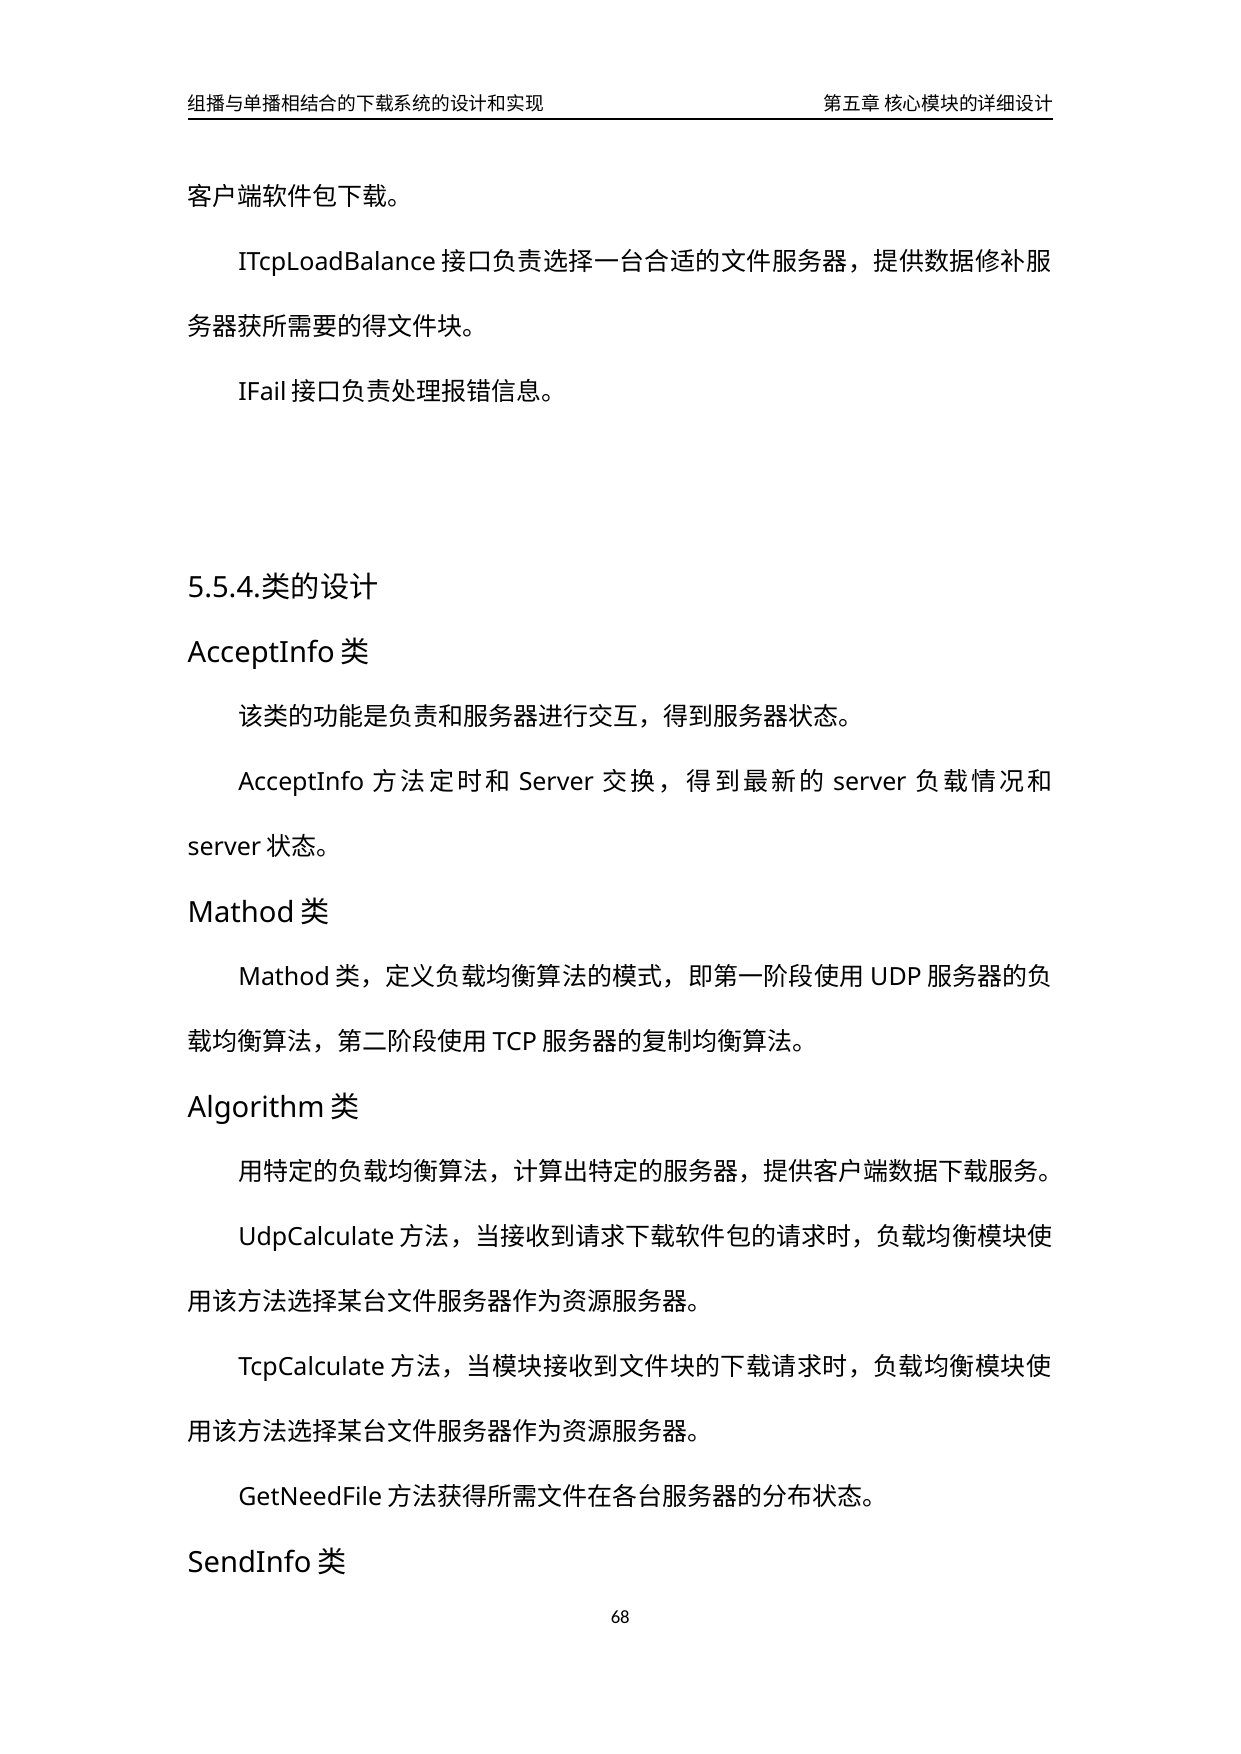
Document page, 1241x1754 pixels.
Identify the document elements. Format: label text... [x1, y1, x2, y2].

text TcpCalculate方法，当模块接收到文件块的下载请求时，负载均衡模块使用该方法选择某台文件服务器作为资源服务器。 [187, 1332, 1053, 1462]
list 类的设计 [187, 552, 1053, 617]
text Mathod类，定义负载均衡算法的模式，即第一阶段使用UDP服务器的负载均衡算法，第二阶段使用TCP服务器的复制均衡算法。 [187, 942, 1053, 1072]
text Algorithm类 [187, 1072, 1053, 1137]
text GetNeedFile方法获得所需文件在各台服务器的分布状态。 [187, 1462, 1053, 1527]
text SendInfo类 [187, 1527, 1053, 1592]
text AcceptInfo类 [187, 617, 1053, 682]
text 用特定的负载均衡算法，计算出特定的服务器，提供客户端数据下载服务。 [187, 1137, 1053, 1202]
text UdpCalculate方法，当接收到请求下载软件包的请求时，负载均衡模块使用该方法选择某台文件服务器作为资源服务器。 [187, 1202, 1053, 1332]
text ITcpLoadBalance接口负责选择一台合适的文件服务器，提供数据修补服务器获所需要的得文件块。 [187, 227, 1053, 357]
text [187, 162, 1053, 227]
text 该类的功能是负责和服务器进行交互，得到服务器状态。 [187, 682, 1053, 747]
text AcceptInfo方法定时和Server交换，得到最新的server负载情况和server状态。 [187, 747, 1053, 877]
text IFail接口负责处理报错信息。 [187, 357, 1053, 422]
text Mathod类 [187, 877, 1053, 942]
